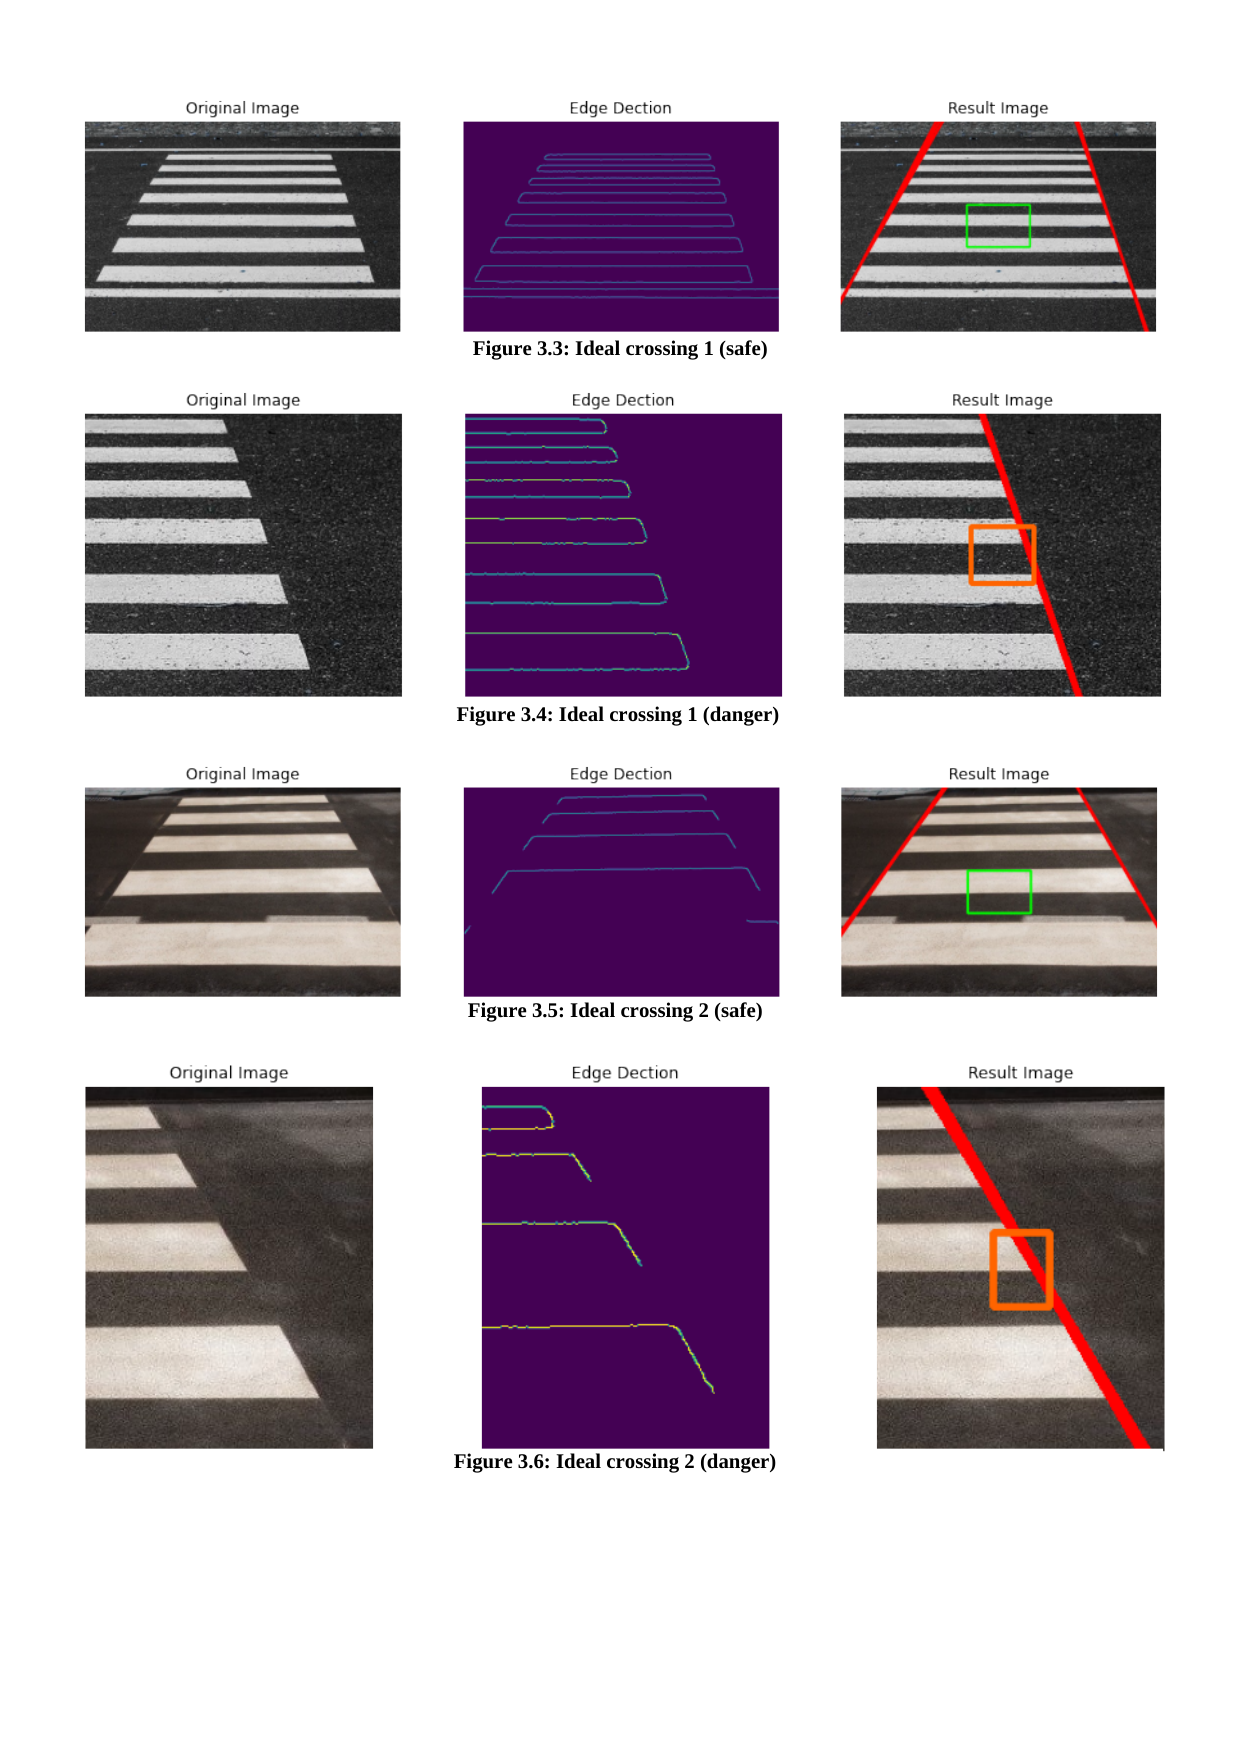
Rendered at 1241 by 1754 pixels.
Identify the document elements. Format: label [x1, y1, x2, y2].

picture [76, 758, 1164, 997]
picture [76, 1056, 1173, 1461]
picture [76, 92, 1164, 335]
picture [76, 384, 1169, 706]
